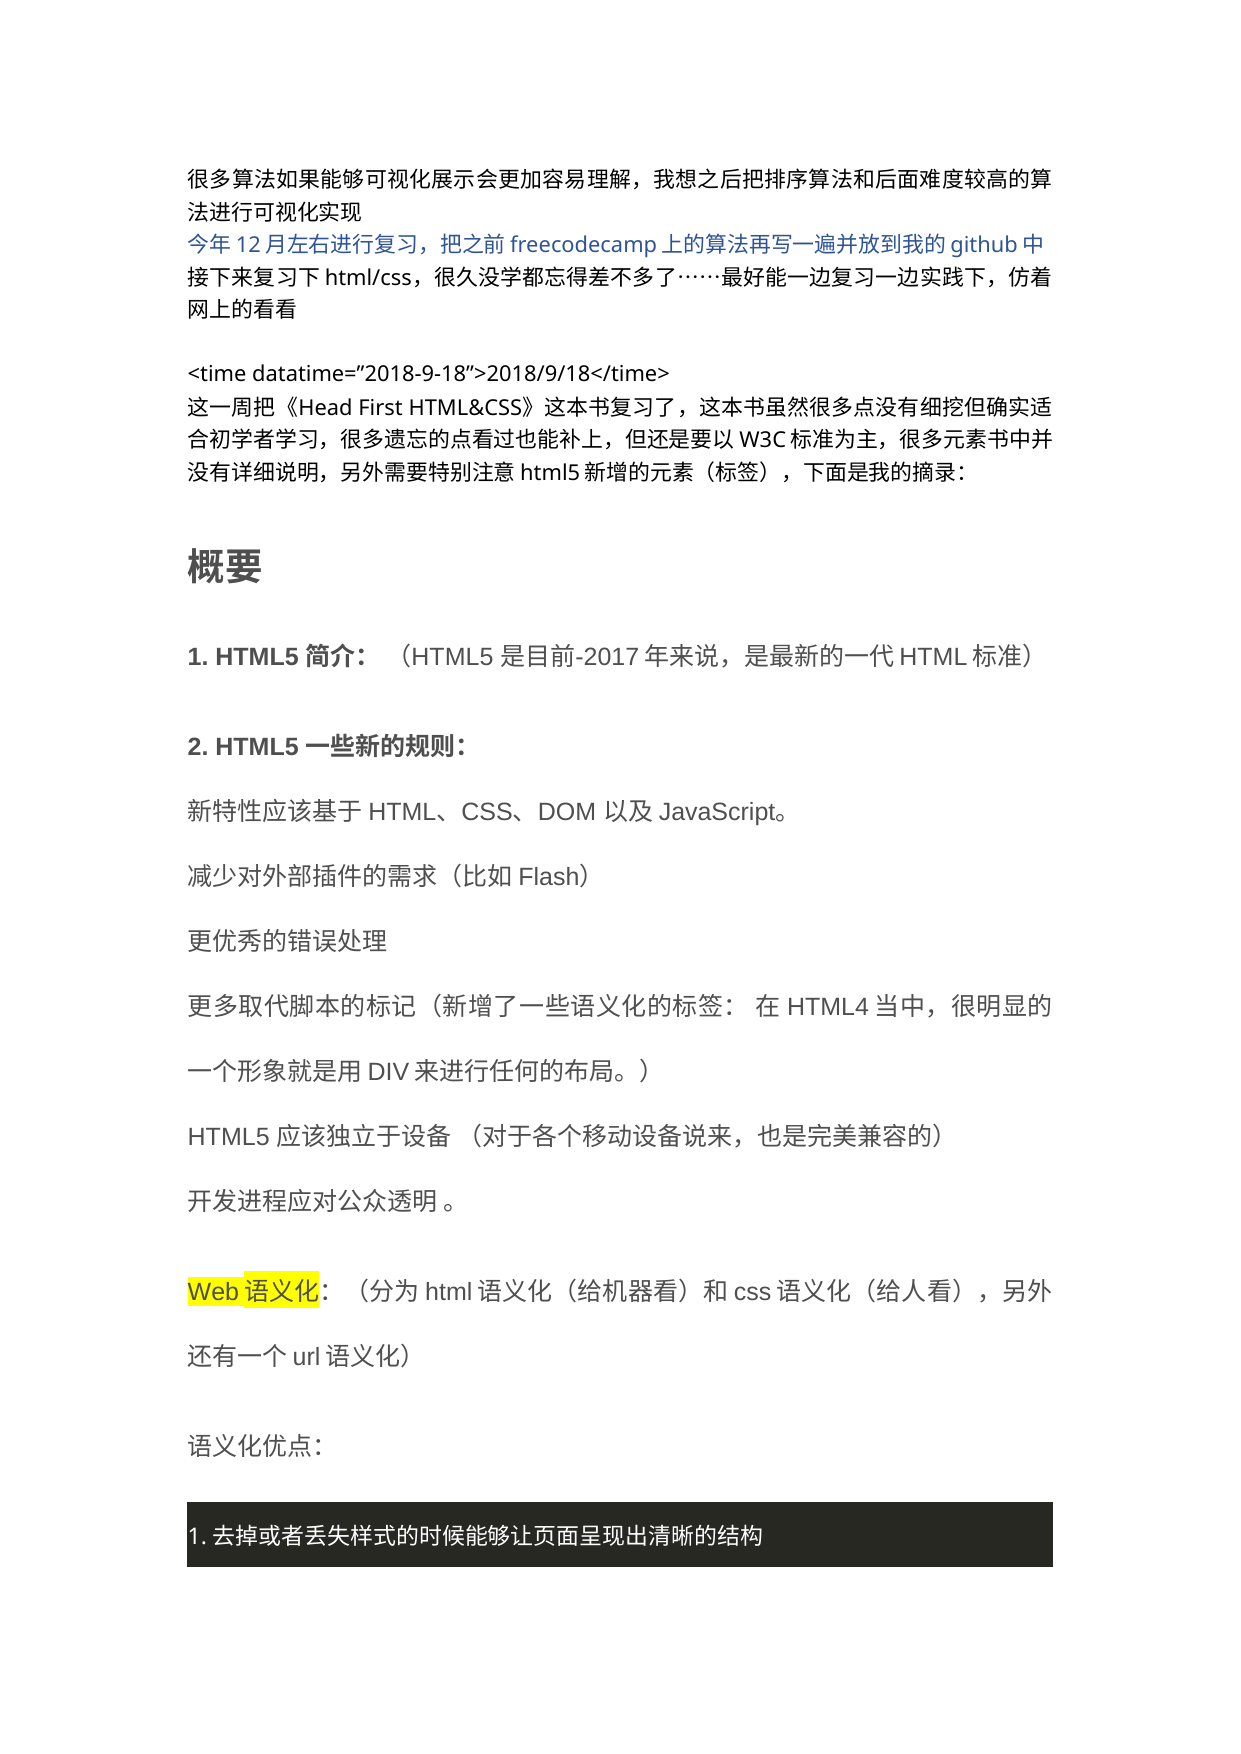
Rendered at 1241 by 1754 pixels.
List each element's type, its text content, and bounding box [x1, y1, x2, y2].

text 语义化优点： [187, 1412, 1053, 1477]
text 2. HTML5 一些新的规则： 新特性应该基于 HTML、CSS、DOM 以及 JavaScript。 减少对外部插件的需求（比如 Flash） 更优秀的错误处理 更多取代脚本的标记（新增了一些语义化的标签： 在HTML4当中，很明显的一个形象就是用DIV来进行任何的布局。） HTML5 应该独立于设备 （对于各个移动设备说来，也是完美兼容的） 开发进程应对公众透明 。 [187, 712, 1053, 1232]
text 1. 去掉或者丢失样式的时候能够让页面呈现出清晰的结构 [187, 1502, 1053, 1567]
text Web语义化：（分为html语义化（给机器看）和css语义化（给人看），另外还有一个url语义化） [187, 1257, 1053, 1387]
text 很多算法如果能够可视化展示会更加容易理解，我想之后把排序算法和后面难度较高的算法进行可视化实现 [187, 162, 1053, 227]
text 今年12月左右进行复习，把之前freecodecamp上的算法再写一遍并放到我的github中 [187, 227, 1053, 259]
text 接下来复习下html/css，很久没学都忘得差不多了……最好能一边复习一边实践下，仿着网上的看看 [187, 259, 1053, 324]
text <time datatime=”2018-9-18”>2018/9/18</time> [187, 357, 1053, 389]
text 1. HTML5 简介： （HTML5 是目前-2017年来说，是最新的一代HTML标准） [187, 622, 1053, 687]
text 概要 [187, 532, 1053, 597]
text 这一周把《Head First HTML&CSS》这本书复习了，这本书虽然很多点没有细挖但确实适合初学者学习，很多遗忘的点看过也能补上，但还是要以W3C标准为主，很多元素书中并没有详细说明，另外需要特别注意html5新增的元素（标签），下面是我的摘录： [187, 389, 1053, 487]
